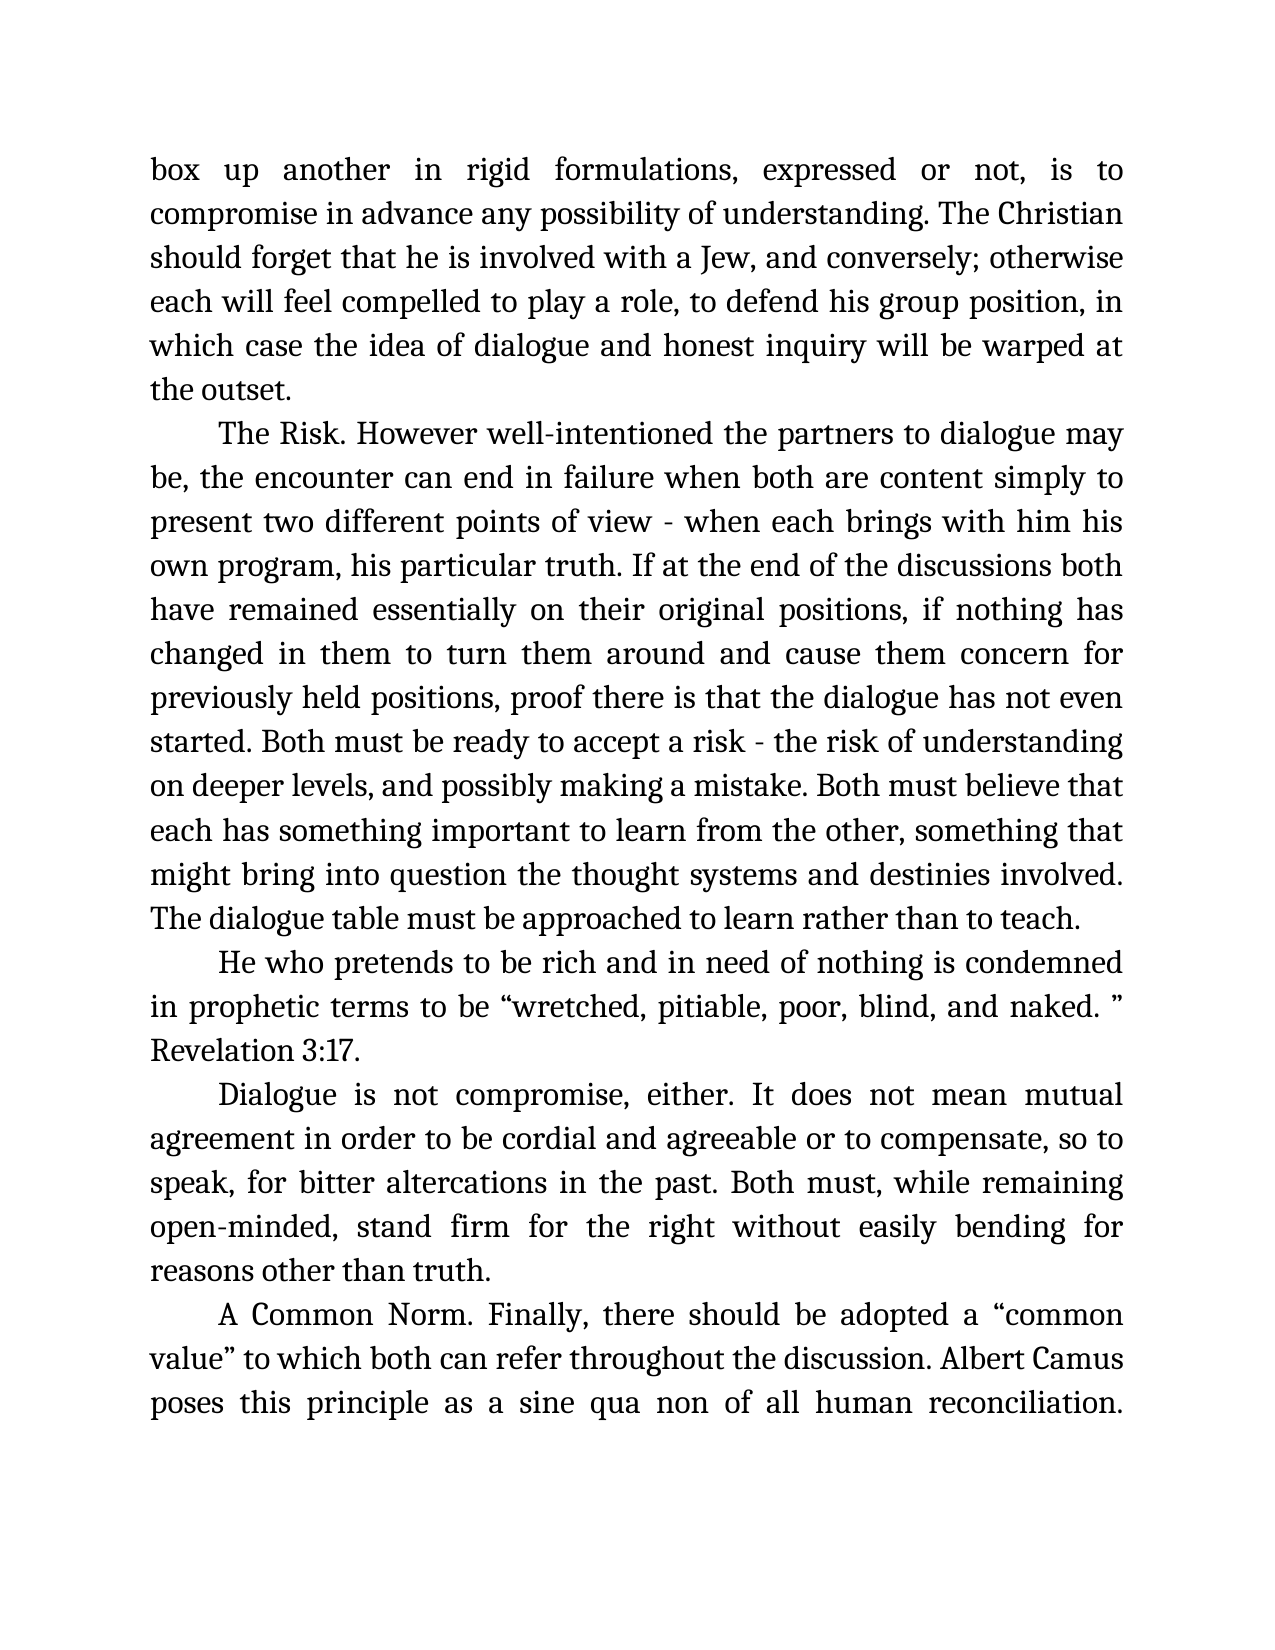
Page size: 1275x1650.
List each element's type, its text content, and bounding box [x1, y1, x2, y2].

text He who pretends to be rich and in need of nothing is condemned in prophetic terms to be “wretched, pitiable, poor, blind, and naked. ” Revelation 3:17. [150, 943, 1125, 1069]
text Dialogue is not compromise, either. It does not mean mutual agreement in order to be cordial and agreeable or to compensate, so to speak, for bitter altercations in the past. Both must, while remaining open-minded, stand firm for the right without easily bending for reasons other than truth. [150, 1075, 1125, 1290]
text The Risk. However well-intentioned the partners to dialogue may be, the encounter can end in failure when both are content simply to present two different points of view - when each brings with him his own program, his particular truth. If at the end of the discussions both have remained essentially on their original positions, if nothing has changed in them to turn them around and cause them concern for previously held positions, proof there is that the dialogue has not even started. Both must be ready to accept a risk - the risk of understanding on deeper levels, and possibly making a mistake. Both must believe that each has something important to learn from the other, something that might bring into question the thought systems and destinies involved. The dialogue table must be approached to learn rather than to teach. [150, 414, 1125, 937]
